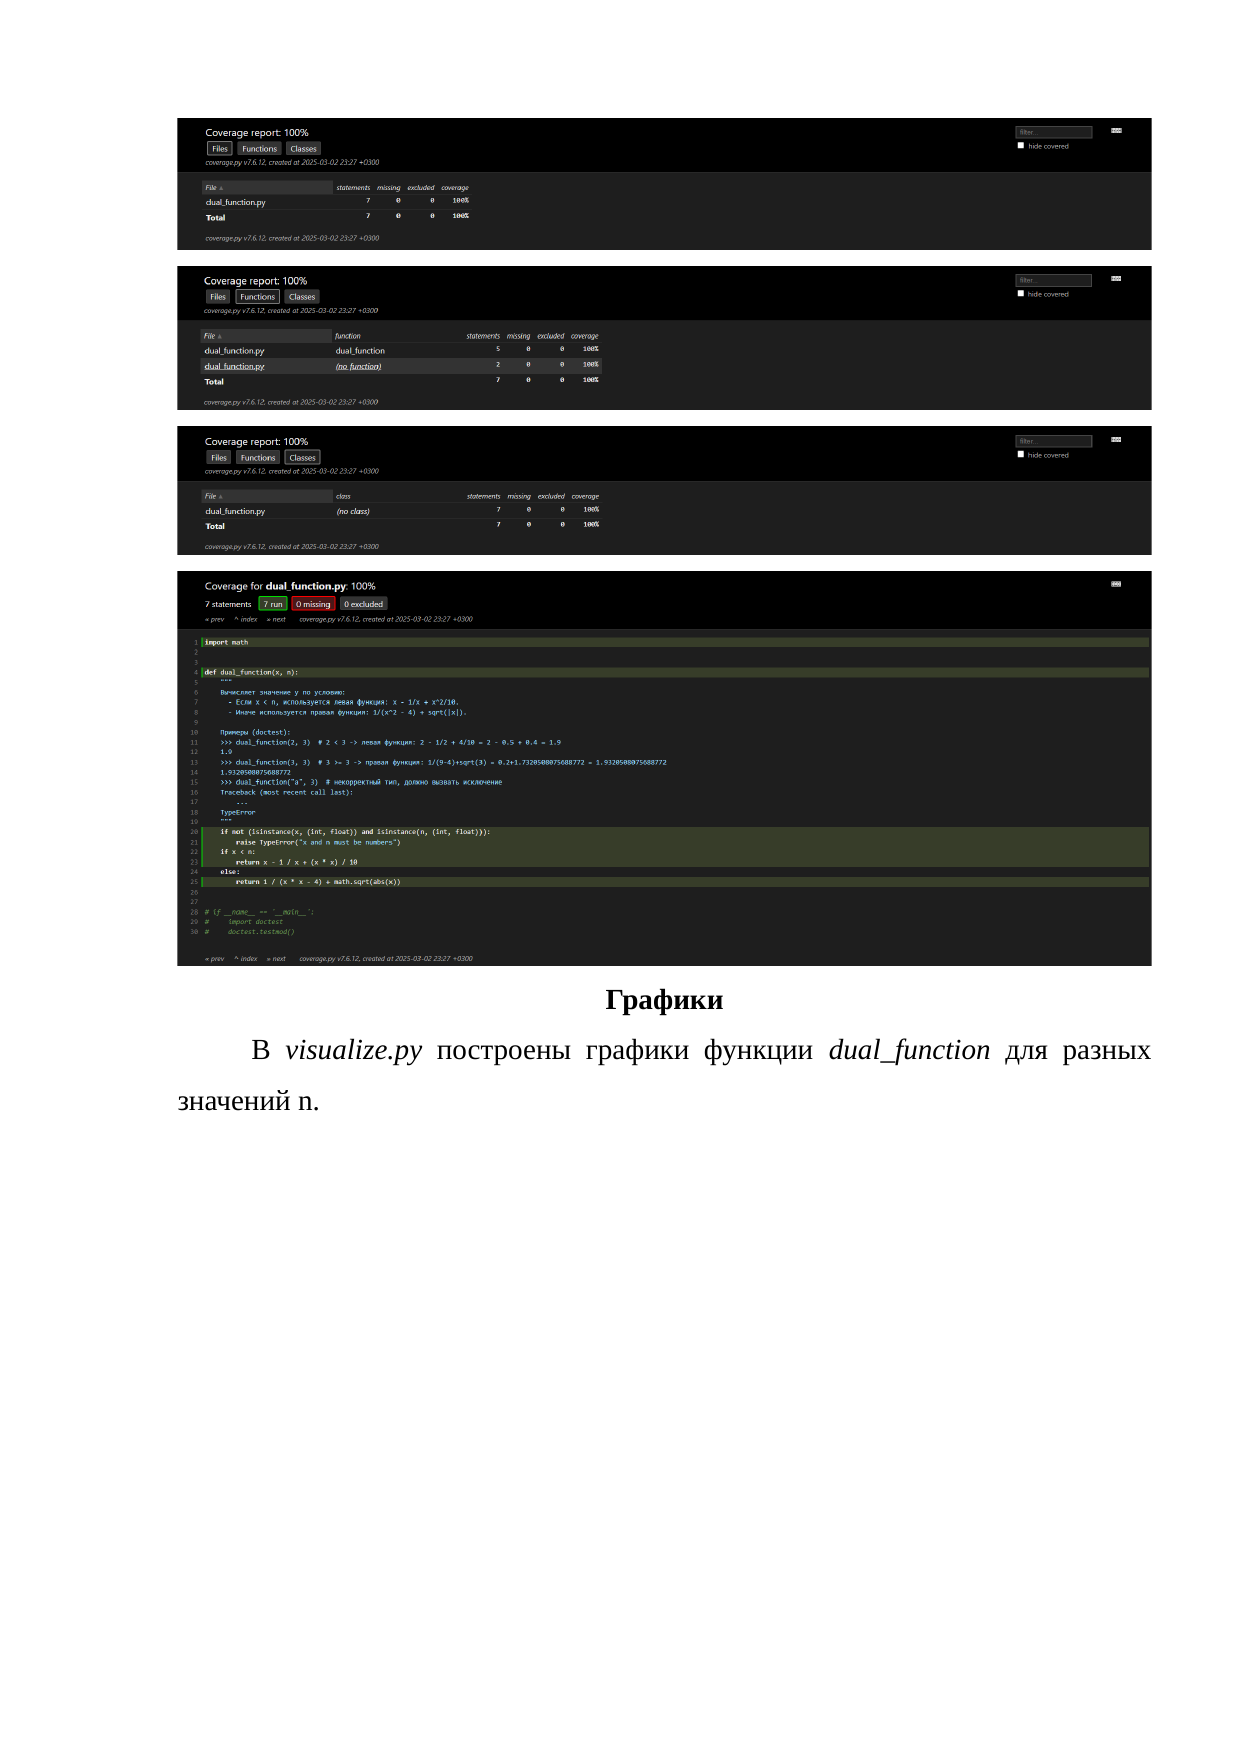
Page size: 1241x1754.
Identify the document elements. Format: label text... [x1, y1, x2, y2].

text В visualize.py построены графики функции dual_function для разных значений n. [177, 1032, 1152, 1116]
picture [177, 571, 1152, 966]
picture [177, 118, 1152, 250]
picture [177, 426, 1152, 555]
picture [177, 266, 1152, 410]
text Графики [177, 982, 1152, 1016]
